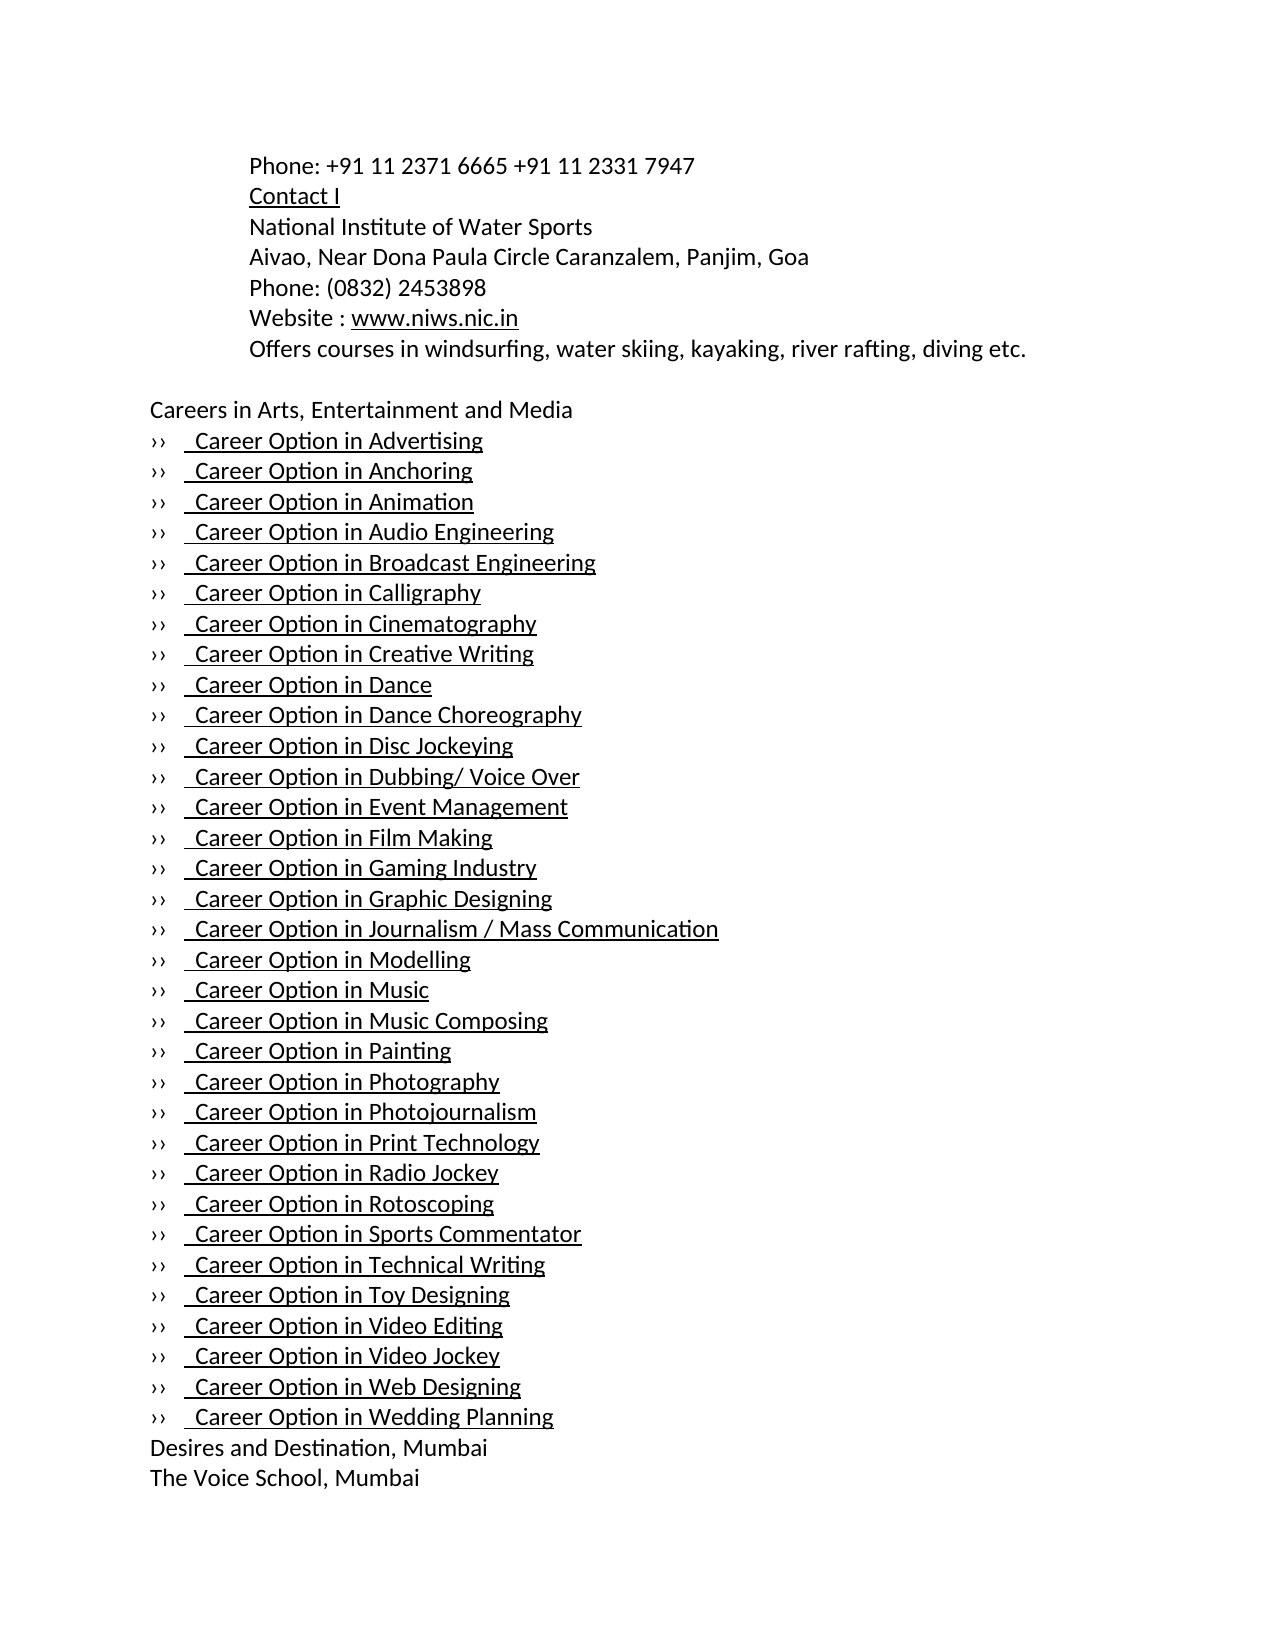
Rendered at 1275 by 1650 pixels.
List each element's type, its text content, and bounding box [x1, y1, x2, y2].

text ›› Career Option in Dance [150, 669, 1125, 699]
text ›› Career Option in Toy Designing [150, 1279, 1125, 1310]
text ›› Career Option in Modelling [150, 944, 1125, 974]
text ›› Career Option in Rotoscoping [150, 1188, 1125, 1218]
text ›› Career Option in Photography [150, 1066, 1125, 1096]
text ›› Career Option in Video Editing [150, 1310, 1125, 1341]
text ›› Career Option in Graphic Designing [150, 883, 1125, 913]
text ›› Career Option in Event Management [150, 791, 1125, 822]
text ›› Career Option in Audio Engineering [150, 516, 1125, 547]
text ›› Career Option in Cinematography [150, 608, 1125, 638]
text ›› Career Option in Advertising [150, 425, 1125, 455]
text ›› Career Option in Sports Commentator [150, 1218, 1125, 1249]
text ›› Career Option in Gaming Industry [150, 852, 1125, 883]
text ›› Career Option in Music Composing [150, 1005, 1125, 1035]
text ›› Career Option in Journalism / Mass Communication [150, 913, 1125, 944]
text Desires and Destination, Mumbai [150, 1432, 1125, 1463]
text ›› Career Option in Photojournalism [150, 1096, 1125, 1127]
text ›› Career Option in Radio Jockey [150, 1157, 1125, 1188]
text ›› Career Option in Anchoring [150, 455, 1125, 486]
text ›› Career Option in Disc Jockeying [150, 730, 1125, 761]
text ›› Career Option in Animation [150, 486, 1125, 516]
text ›› Career Option in Print Technology [150, 1127, 1125, 1157]
text ›› Career Option in Film Making [150, 822, 1125, 852]
text ›› Career Option in Calligraphy [150, 577, 1125, 608]
text ›› Career Option in Video Jockey [150, 1341, 1125, 1371]
text Careers in Arts, Entertainment and Media [150, 394, 1125, 425]
text ›› Career Option in Web Designing [150, 1371, 1125, 1402]
text ›› Career Option in Wedding Planning [150, 1402, 1125, 1432]
text ›› Career Option in Dubbing/ Voice Over [150, 761, 1125, 791]
text The Voice School, Mumbai [150, 1463, 1125, 1493]
text ›› Career Option in Painting [150, 1035, 1125, 1066]
text ›› Career Option in Dance Choreography [150, 699, 1125, 730]
text ›› Career Option in Creative Writing [150, 638, 1125, 669]
text ›› Career Option in Broadcast Engineering [150, 547, 1125, 577]
text ›› Career Option in Music [150, 974, 1125, 1005]
text ›› Career Option in Technical Writing [150, 1249, 1125, 1279]
